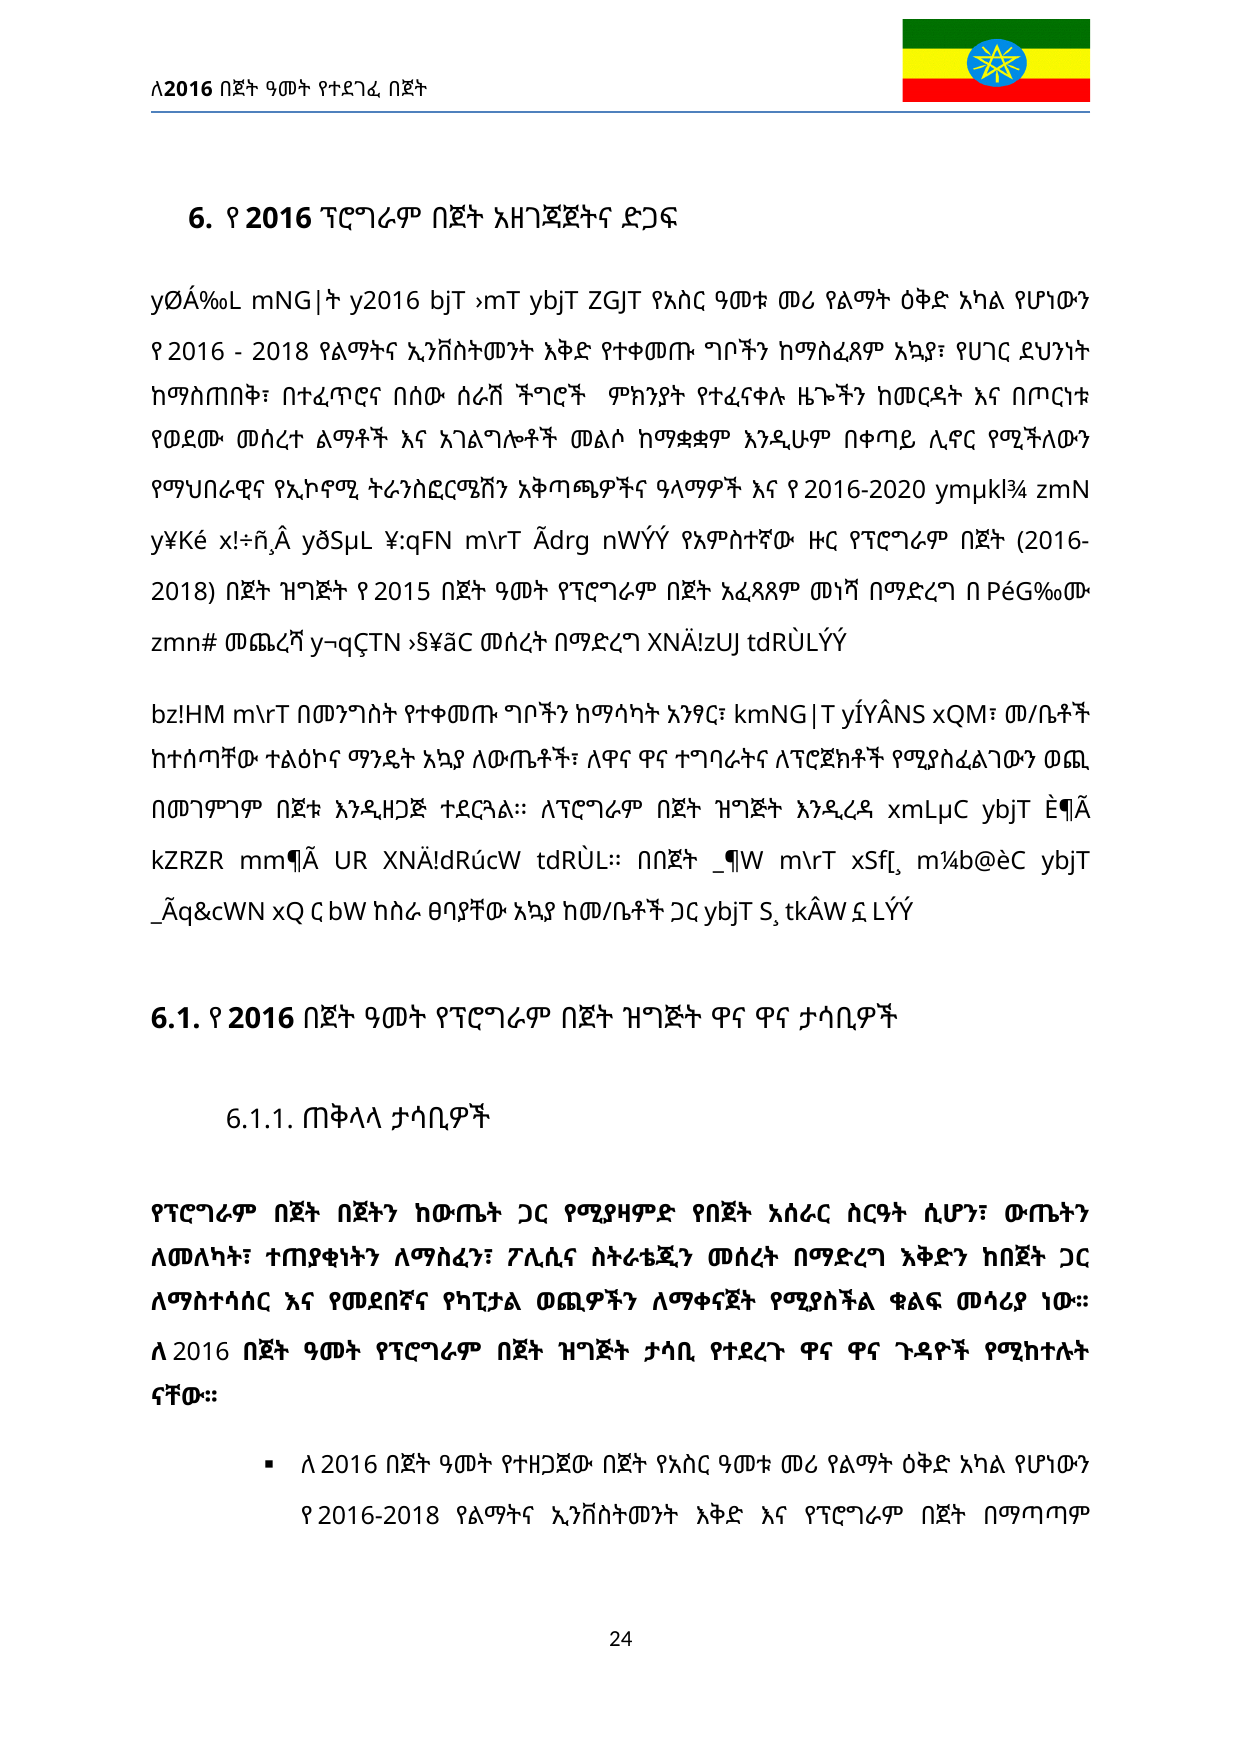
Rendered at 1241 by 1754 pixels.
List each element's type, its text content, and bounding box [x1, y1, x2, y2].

picture [902, 19, 1091, 102]
subtitle 6.1. የ2016 በጀት ዓመት የፕሮግራም በጀት ዝግጅት ዋና ዋና ታሳቢዎች [151, 998, 1090, 1037]
text yØÁ‰L mNG|ት y2016 bjT ›mT ybjT ZGJT የአስር ዓመቱ መሪ የልማት ዕቅድ አካል የሆነውን የ2016 - 2018 የልማትና ኢንቨስትመንት እቅድ የተቀመጡ ግቦችን ከማስፈጸም አኳያ፣ የሀገር ደህንነት ከማስጠበቅ፣ በተፈጥሮና በሰው ሰራሽ ችግሮች ምክንያት የተፈናቀሉ ዜጐችን ከመርዳት እና በጦርነቱ የወደሙ መሰረተ ልማቶች እና አገልግሎቶች መልሶ ከማቋቋም እንዲሁም በቀጣይ ሊኖር የሚችለውን የማህበራዊና የኢኮኖሚ ትራንስፎርሜሽን አቅጣጫዎችና ዓላማዎች እና የ2016-2020 ymµkl¾ zmN y¥Ké x!÷ñ¸Â yðSµL ¥:qFN m\rT Ãdrg nWÝÝ የአምስተኛው ዙር የፕሮግራም በጀት (2016-2018) በጀት ዝግጅት የ2015 በጀት ዓመት የፕሮግራም በጀት አፈጻጸም መነሻ በማድረግ በPéG‰ሙ zmn# መጨረሻ y¬qÇTN ›§¥ãC መሰረት በማድረግ XNÄ!zUJ tdRÙLÝÝ [151, 282, 1090, 659]
text የፕሮግራም በጀት በጀትን ከውጤት ጋር የሚያዛምድ የበጀት አሰራር ስርዓት ሲሆን፣ ውጤትን ለመለካት፣ ተጠያቂነትን ለማስፈን፣ ፖሊሲና ስትራቴጂን መሰረት በማድረግ እቅድን ከበጀት ጋር ለማስተሳሰር እና የመደበኛና የካፒታል ወጪዎችን ለማቀናጀት የሚያስችል ቁልፍ መሳሪያ ነው፡፡ ለ2016 በጀት ዓመት የፕሮግራም በጀት ዝግጅት ታሳቢ የተደረጉ ዋና ዋና ጉዳዮች የሚከተሉት ናቸው፡፡ [151, 1199, 1090, 1411]
subtitle 6.1.1. ጠቅላላ ታሳቢዎች [226, 1100, 1090, 1137]
subtitle የ2016 ፕሮግራም በጀት አዘገጃጀትና ድጋፍ [188, 197, 1090, 237]
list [263, 1447, 1090, 1532]
text bz!HM m\rT በመንግስት የተቀመጡ ግቦችን ከማሳካት አንፃር፣ kmNG|T yÍYÂNS xQM፣ መ/ቤቶች ከተሰጣቸው ተልዕኮና ማንዴት አኳያ ለውጤቶች፣ ለዋና ዋና ተግባራትና ለፕሮጀክቶች የሚያስፈልገውን ወጪ በመገምገም በጀቱ እንዲዘጋጅ ተደርጓል፡፡ ለፕሮግራም በጀት ዝግጅት እንዲረዳ xmLµC ybjT È¶Ã kZRZR mm¶Ã UR XNÄ!dRúcW tdRÙL፡፡ በበጀት _¶W m\rT xSf[¸ m¼b@èC ybjT _Ãq&cWN xQርbW ከስራ ፀባያቸው አኳያ ከመ/ቤቶች ጋር ybjT S¸ tkÂWኗLÝÝ [151, 697, 1090, 928]
